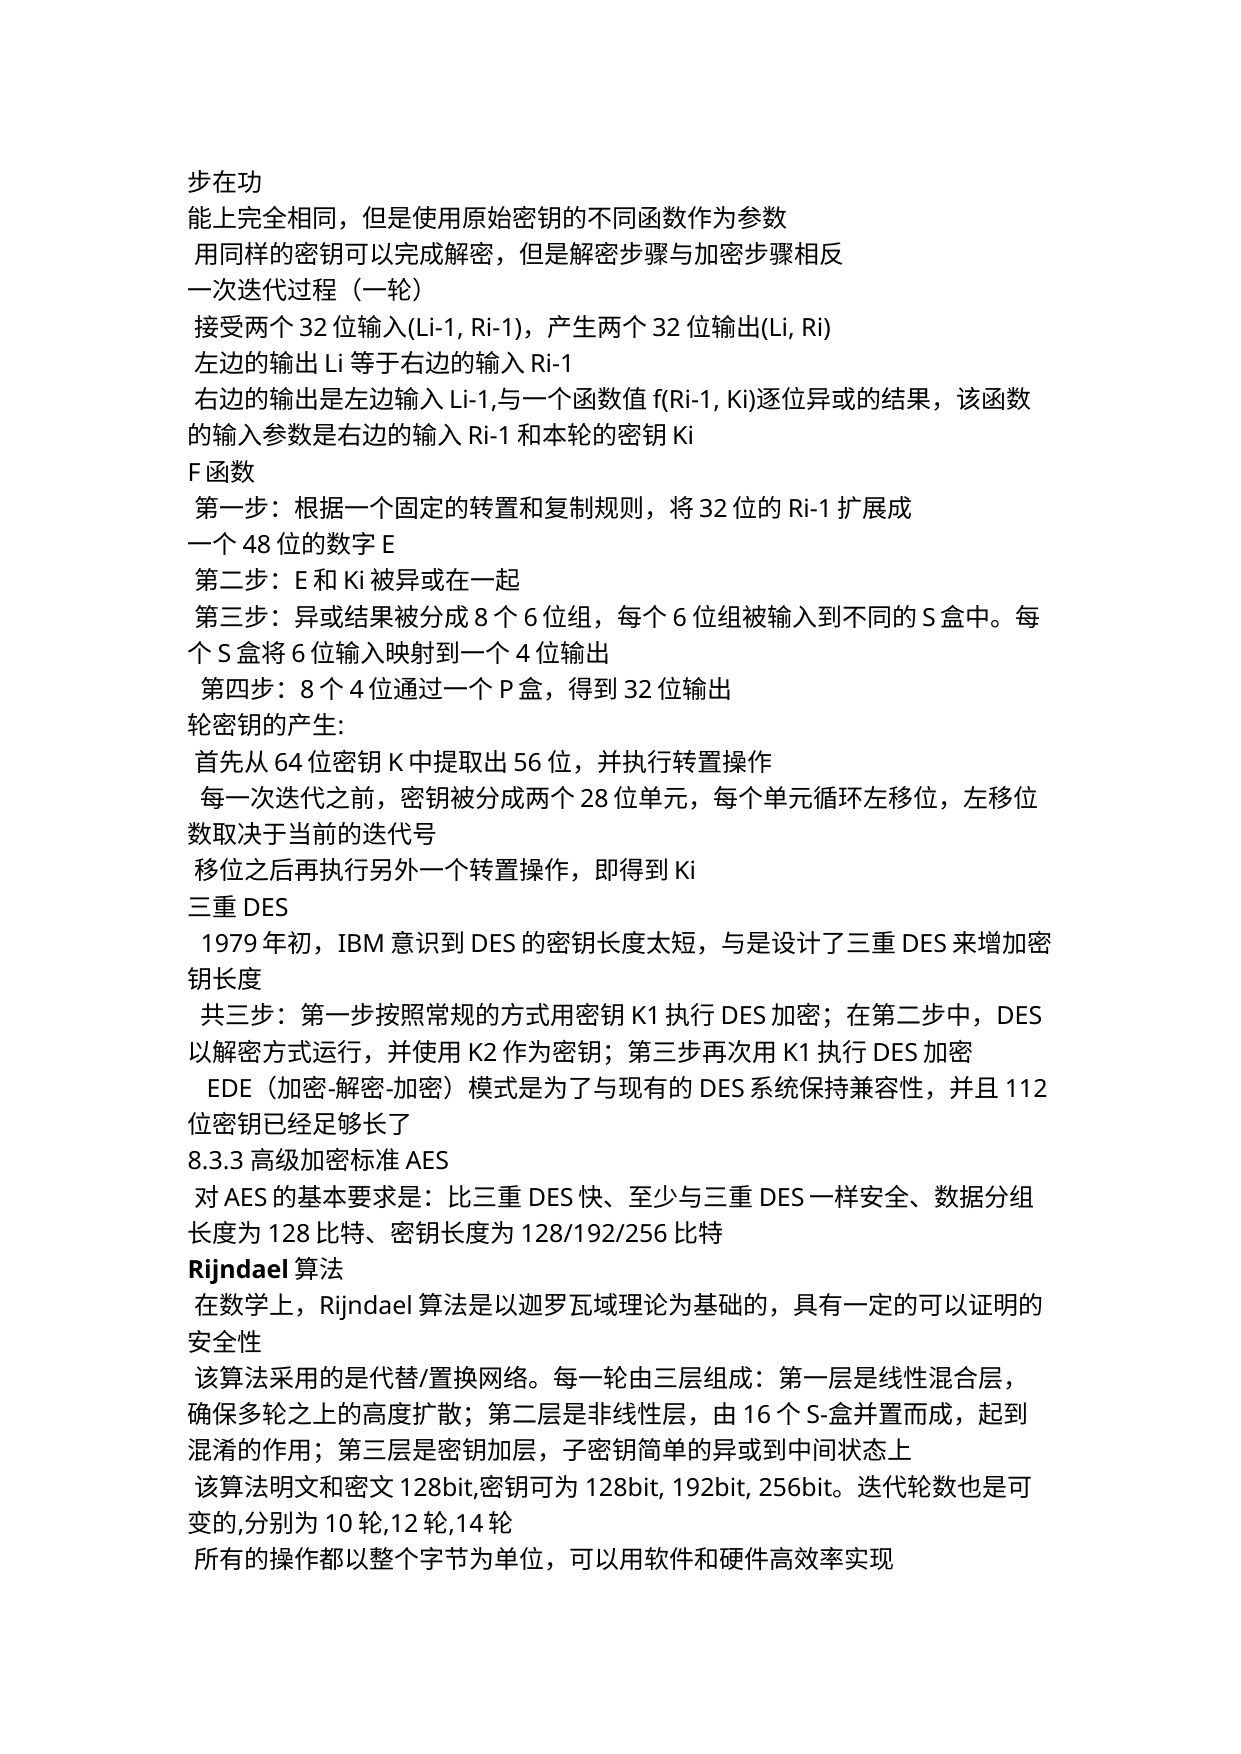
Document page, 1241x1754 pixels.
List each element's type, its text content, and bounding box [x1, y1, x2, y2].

text 一个48位的数字E [187, 524, 1053, 561]
text 左边的输出Li 等于右边的输入Ri-1 [187, 343, 1053, 379]
text 能上完全相同，但是使用原始密钥的不同函数作为参数 [187, 198, 1053, 234]
text 共三步：第一步按照常规的方式用密钥K1执行DES加密；在第二步中，DES以解密方式运行，并使用K2作为密钥；第三步再次用K1执行DES加密 [187, 996, 1053, 1068]
text Rijndael算法 [187, 1249, 1053, 1286]
text F函数 [187, 452, 1053, 488]
text 首先从64位密钥K中提取出56位，并执行转置操作 [187, 742, 1053, 778]
text 三重DES [187, 887, 1053, 923]
text 一次迭代过程（一轮） [187, 271, 1053, 307]
text 移位之后再执行另外一个转置操作，即得到Ki [187, 851, 1053, 887]
text 每一次迭代之前，密钥被分成两个28位单元，每个单元循环左移位，左移位数取决于当前的迭代号 [187, 778, 1053, 851]
text 轮密钥的产生: [187, 706, 1053, 742]
text 该算法明文和密文128bit,密钥可为128bit, 192bit, 256bit。迭代轮数也是可变的,分别为10轮,12轮,14轮 [187, 1467, 1053, 1539]
text 第四步：8个4位通过一个P盒，得到32位输出 [187, 669, 1053, 706]
text 第二步：E和Ki被异或在一起 [187, 561, 1053, 597]
text 1979年初，IBM意识到DES的密钥长度太短，与是设计了三重DES来增加密钥长度 [187, 923, 1053, 996]
text 第一步：根据一个固定的转置和复制规则，将32位的Ri-1扩展成 [187, 488, 1053, 524]
text 右边的输出是左边输入Li-1,与一个函数值f(Ri-1, Ki)逐位异或的结果，该函数的输入参数是右边的输入Ri-1和本轮的密钥Ki [187, 379, 1053, 452]
text 用同样的密钥可以完成解密，但是解密步骤与加密步骤相反 [187, 234, 1053, 271]
text 第三步：异或结果被分成8个6位组，每个6位组被输入到不同的S盒中。每个S盒将6位输入映射到一个4位输出 [187, 597, 1053, 669]
text EDE（加密-解密-加密）模式是为了与现有的DES系统保持兼容性，并且112位密钥已经足够长了 [187, 1068, 1053, 1141]
text 该算法采用的是代替/置换网络。每一轮由三层组成：第一层是线性混合层，确保多轮之上的高度扩散；第二层是非线性层，由16个S-盒并置而成，起到混淆的作用；第三层是密钥加层，子密钥简单的异或到中间状态上 [187, 1358, 1053, 1467]
text 所有的操作都以整个字节为单位，可以用软件和硬件高效率实现 [187, 1539, 1053, 1576]
text 8.3.3 高级加密标准AES [187, 1141, 1053, 1177]
text 接受两个32位输入(Li-1, Ri-1)，产生两个32位输出(Li, Ri) [187, 307, 1053, 343]
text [187, 162, 1053, 198]
text 对AES的基本要求是：比三重DES快、至少与三重DES一样安全、数据分组长度为128比特、密钥长度为128/192/256比特 [187, 1177, 1053, 1249]
text 在数学上，Rijndael算法是以迦罗瓦域理论为基础的，具有一定的可以证明的安全性 [187, 1286, 1053, 1358]
